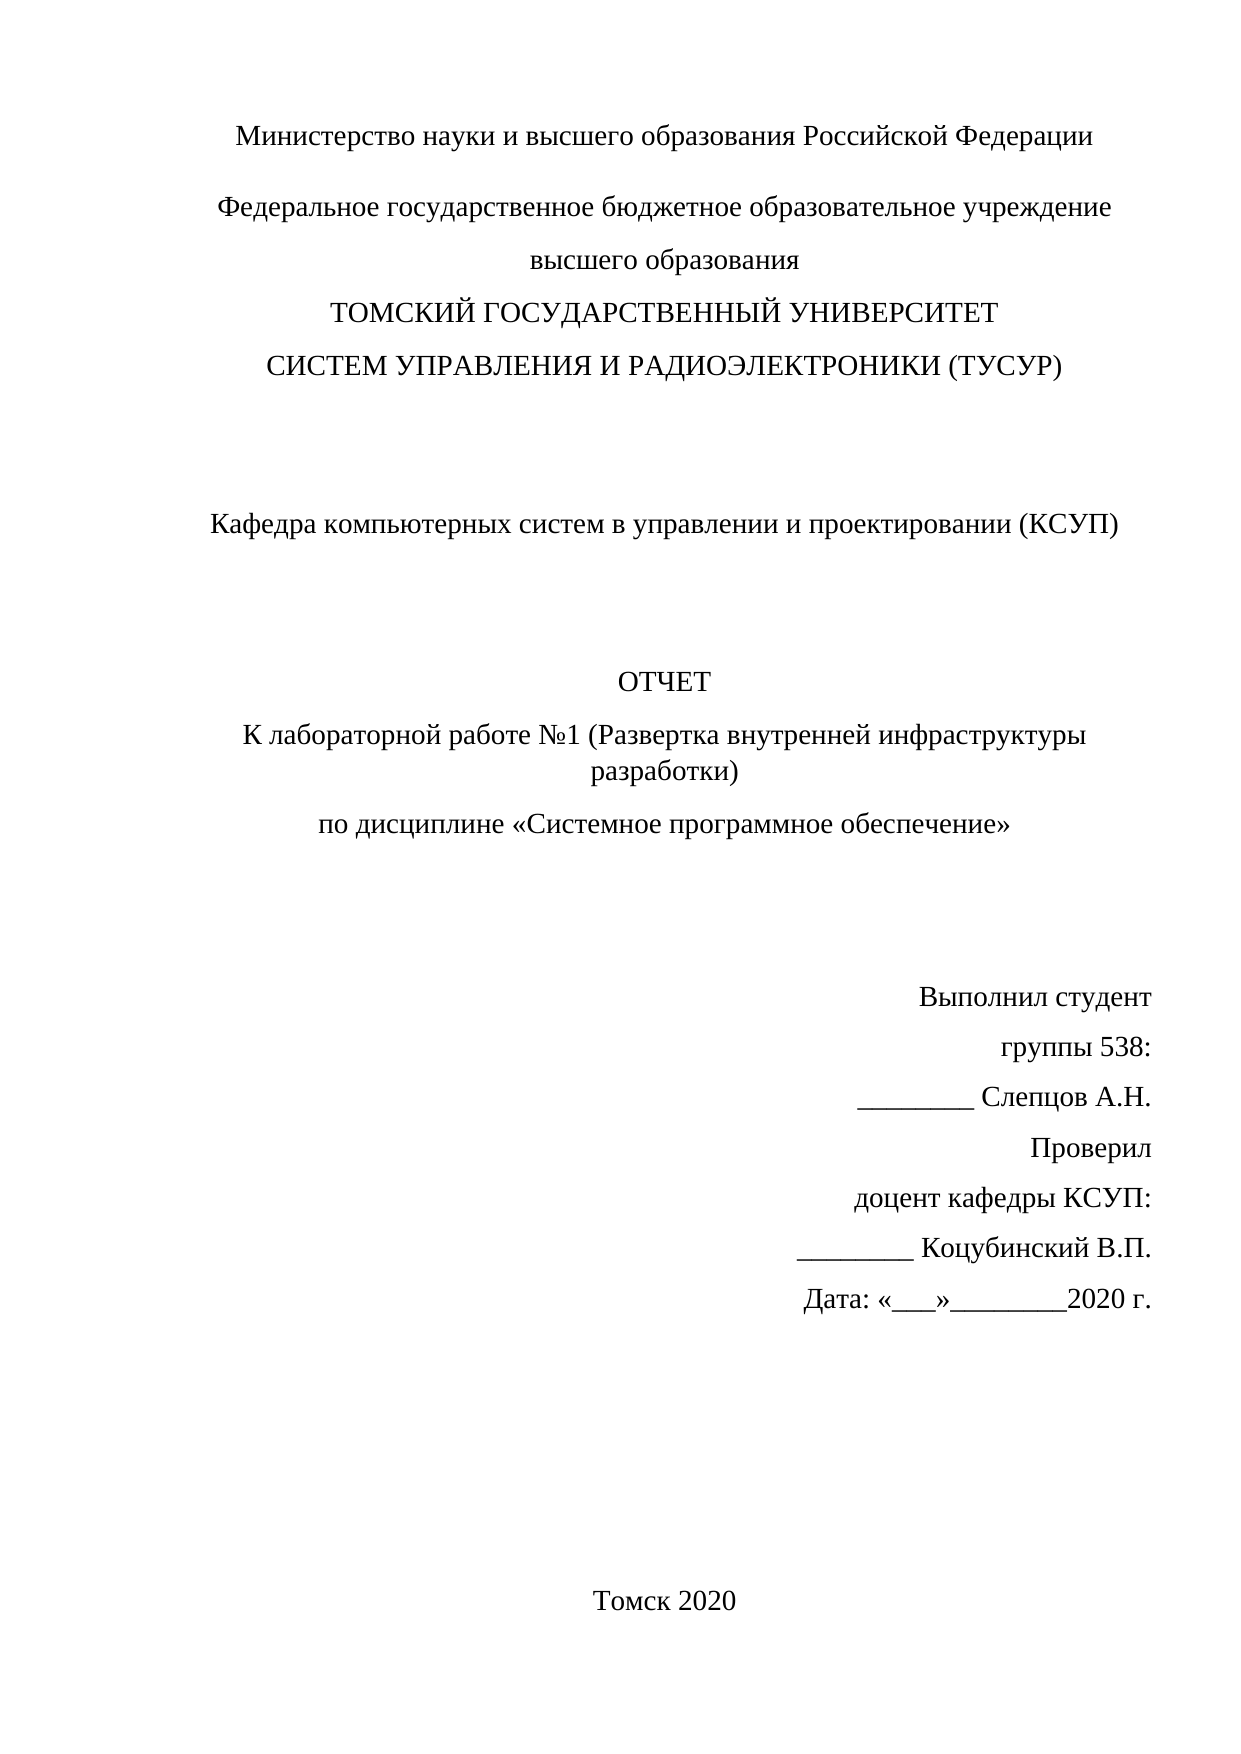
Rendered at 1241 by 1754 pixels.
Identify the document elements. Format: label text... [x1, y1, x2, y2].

text К лабораторной работе №1 (Развертка внутренней инфраструктуры разработки) [177, 717, 1152, 787]
text Кафедра компьютерных систем в управлении и проектировании (КСУП) [177, 506, 1152, 540]
text Томск 2020 [177, 1583, 1152, 1616]
text Дата: «___»________2020 г. [177, 1281, 1152, 1314]
text ________ Слепцов А.Н. [177, 1079, 1152, 1113]
text Выполнил студент [177, 979, 1152, 1012]
text ТОМСКИЙ ГОСУДАРСТВЕННЫЙ УНИВЕРСИТЕТ [177, 295, 1152, 328]
text Федеральное государственное бюджетное образовательное учреждение [177, 189, 1152, 223]
text высшего образования [177, 242, 1152, 276]
text ОТЧЕТ [177, 664, 1152, 698]
text по дисциплине «Системное программное обеспечение» [177, 806, 1152, 840]
text Проверил [177, 1130, 1152, 1163]
text СИСТЕМ УПРАВЛЕНИЯ И РАДИОЭЛЕКТРОНИКИ (ТУСУР) [177, 348, 1152, 381]
text группы 538: [177, 1029, 1152, 1063]
text ________ Коцубинский В.П. [177, 1231, 1152, 1264]
text Министерство науки и высшего образования Российской Федерации [177, 118, 1152, 152]
text доцент кафедры КСУП: [177, 1180, 1152, 1214]
